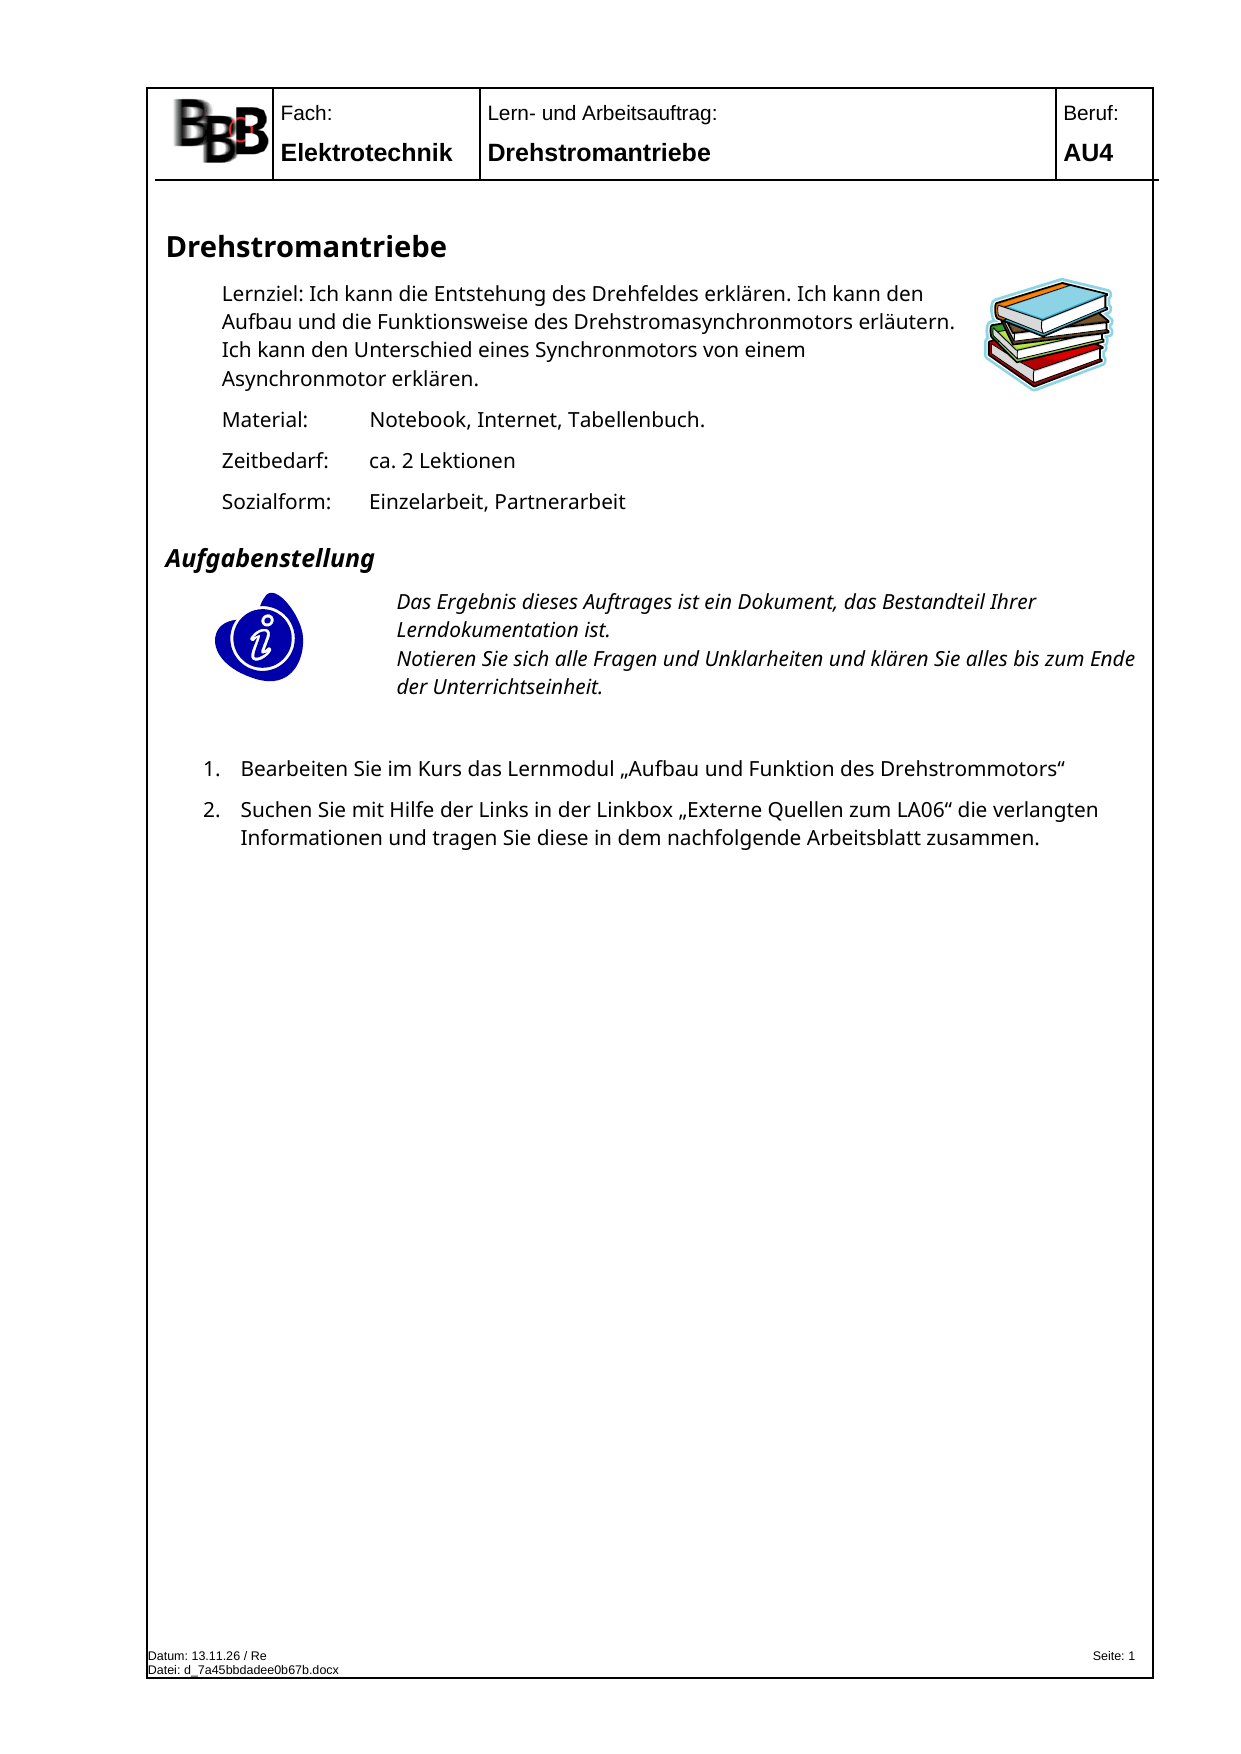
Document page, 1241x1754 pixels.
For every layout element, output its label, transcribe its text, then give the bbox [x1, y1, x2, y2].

subtitle Drehstromantriebe [165, 227, 1152, 266]
text Sozialform: Einzelarbeit, Partnerarbeit [222, 487, 1152, 515]
text Material: Notebook, Internet, Tabellenbuch. [222, 405, 1152, 433]
subtitle Aufgabenstellung [165, 540, 1152, 574]
list Bearbeiten Sie im Kurs das Lernmodul „Aufbau und Funktion des Drehstrommotors“ [203, 754, 1152, 782]
text Das Ergebnis dieses Auftrages ist ein Dokument, das Bestandteil Ihrer Lerndokumentation ist. Notieren Sie sich alle Fragen und Unklarheiten und klären Sie alles bis zum Ende der Unterrichtseinheit. [222, 587, 1152, 701]
list Suchen Sie mit Hilfe der Links in der Linkbox „Externe Quellen zum LA06“ die verlangten Informationen und tragen Sie diese in dem nachfolgende Arbeitsblatt zusammen. [203, 795, 1152, 852]
text Lernziel: Ich kann die Entstehung des Drehfeldes erklären. Ich kann den Aufbau und die Funktionsweise des Drehstromasynchronmotors erläutern. Ich kann den Unterschied eines Synchronmotors von einem Asynchronmotor erklären. [222, 279, 1054, 392]
picture [170, 95, 270, 165]
text Zeitbedarf: ca. 2 Lektionen [222, 446, 1152, 474]
